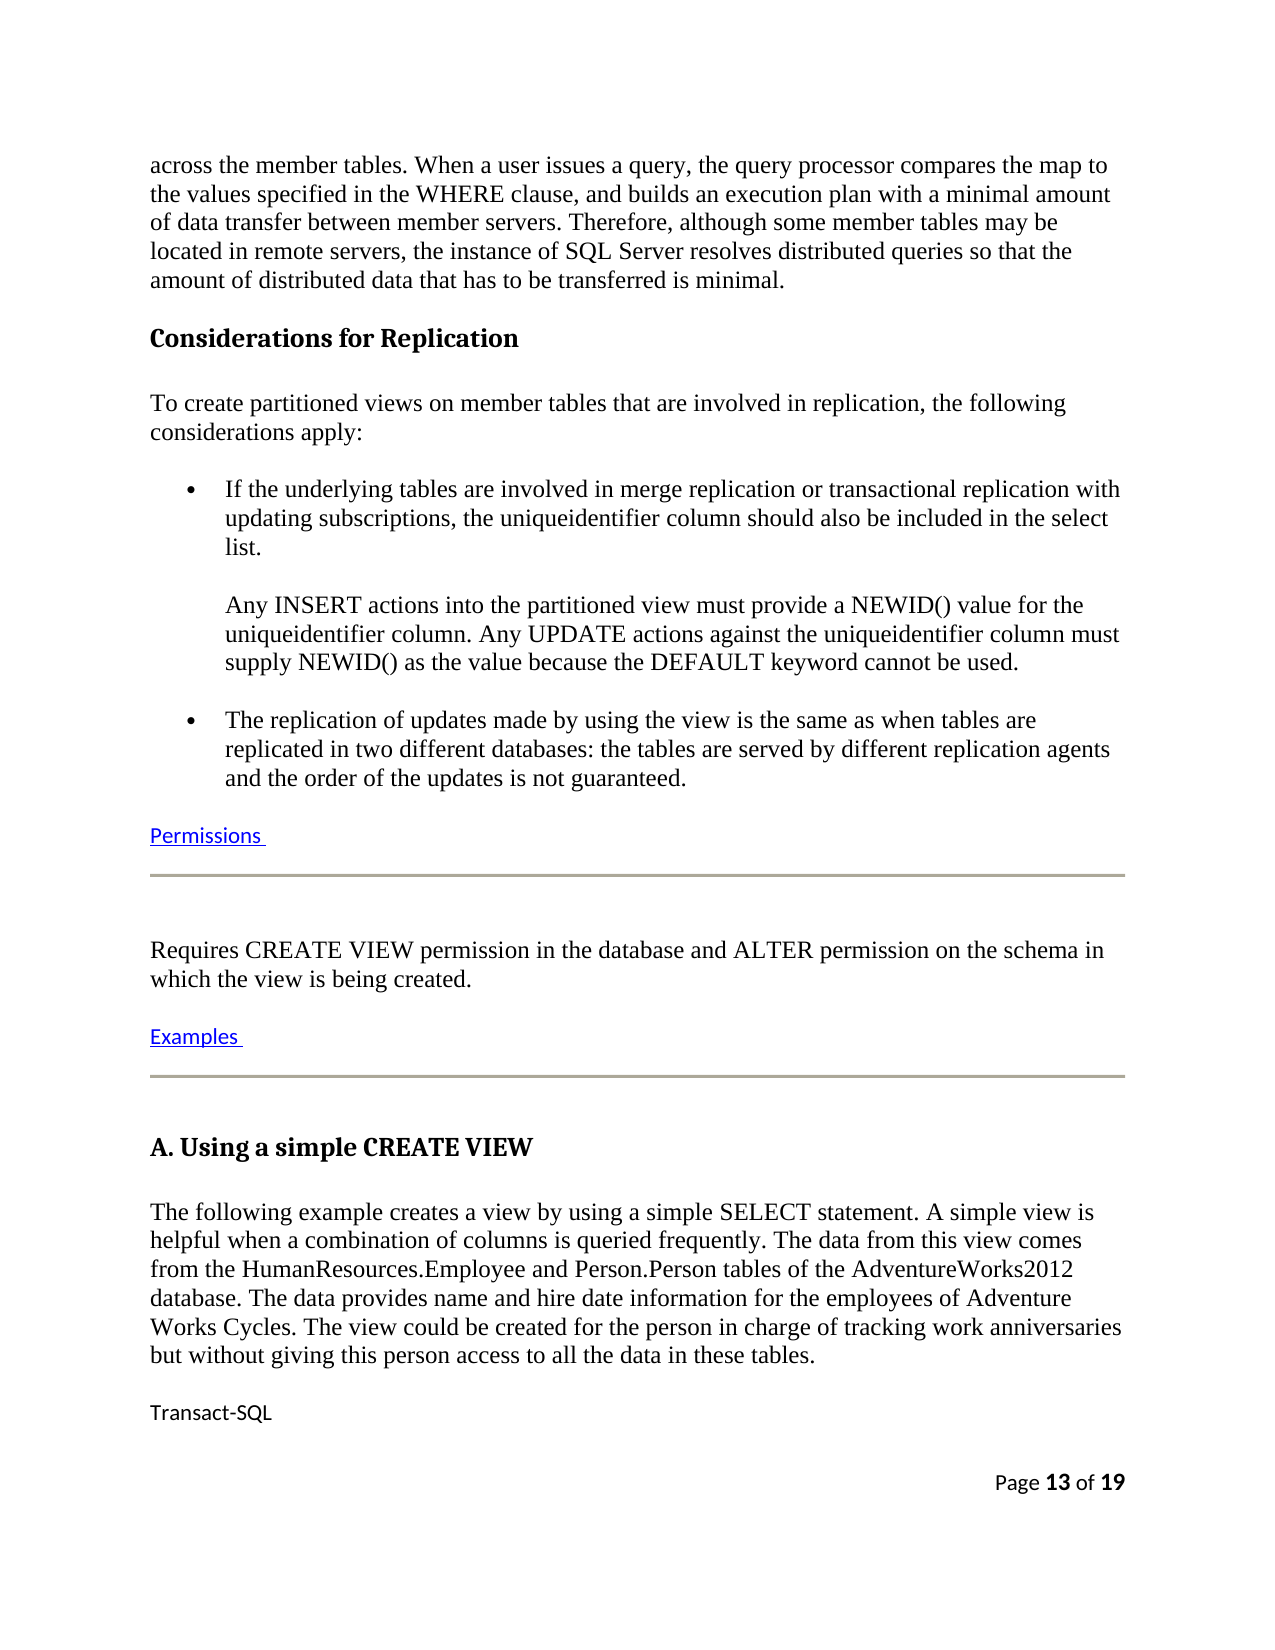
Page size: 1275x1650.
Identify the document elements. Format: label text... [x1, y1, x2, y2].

text Any INSERT actions into the partitioned view must provide a NEWID() value for the uniqueidentifier column. Any UPDATE actions against the uniqueidentifier column must supply NEWID() as the value because the DEFAULT keyword cannot be used. [225, 1224, 1125, 1310]
list The replication of updates made by using the view is the same as when tables are replicated in two different databases: the tables are served by different replication agents and the order of the updates is not guaranteed. [187, 1339, 1125, 1426]
text To create partitioned views on member tables that are involved in replication, the following considerations apply: [150, 1022, 1125, 1079]
list Any columns in remote tables of type smallmoney that are referenced in a partitioned view are mapped as money. Therefore, the corresponding columns (in the same ordinal position in the select list) in the local tables must also be of type money. [187, 150, 1125, 236]
list If the underlying tables are involved in merge replication or transactional replication with updating subscriptions, the uniqueidentifier column should also be included in the select list. [187, 1109, 1125, 1195]
list Any linked server in the partitioned view cannot be a loopback linked server. This is a linked server that points to the same instance of SQL Server. [187, 524, 1125, 582]
subtitle Considerations for Replication [150, 957, 1125, 988]
text The setting of the SET ROWCOUNT option is ignored for INSERT, UPDATE, and DELETE actions that involve updatable partitioned views and remote tables. [150, 611, 1125, 669]
text When the member tables and partitioned view definition are in place, the SQL Server query optimizer builds intelligent plans that use queries efficiently to access data from member tables. With the CHECK constraint definitions, the query processor maps the distribution of key values across the member tables. When a user issues a query, the query processor compares the map to the values specified in the WHERE clause, and builds an execution plan with a minimal amount of data transfer between member servers. Therefore, although some member tables may be located in remote servers, the instance of SQL Server resolves distributed queries so that the amount of distributed data that has to be transferred is minimal. [150, 698, 1125, 928]
list Under database compatibility level 110, any columns in remote tables of type smalldatetime that are referenced in a partitioned view are mapped as smalldatetime. Corresponding columns (in the same ordinal position in the select list) in the local tables must be smalldatetime. This is a change in behavior from earlier versions of SQL Server in which any columns in remote tables of type smalldatetime that are referenced in a partitioned view are mapped as datetime and corresponding columns in local tables must be of type datetime. For more information, see ALTER DATABASE Compatibility Level (Transact-SQL). [187, 265, 1125, 495]
